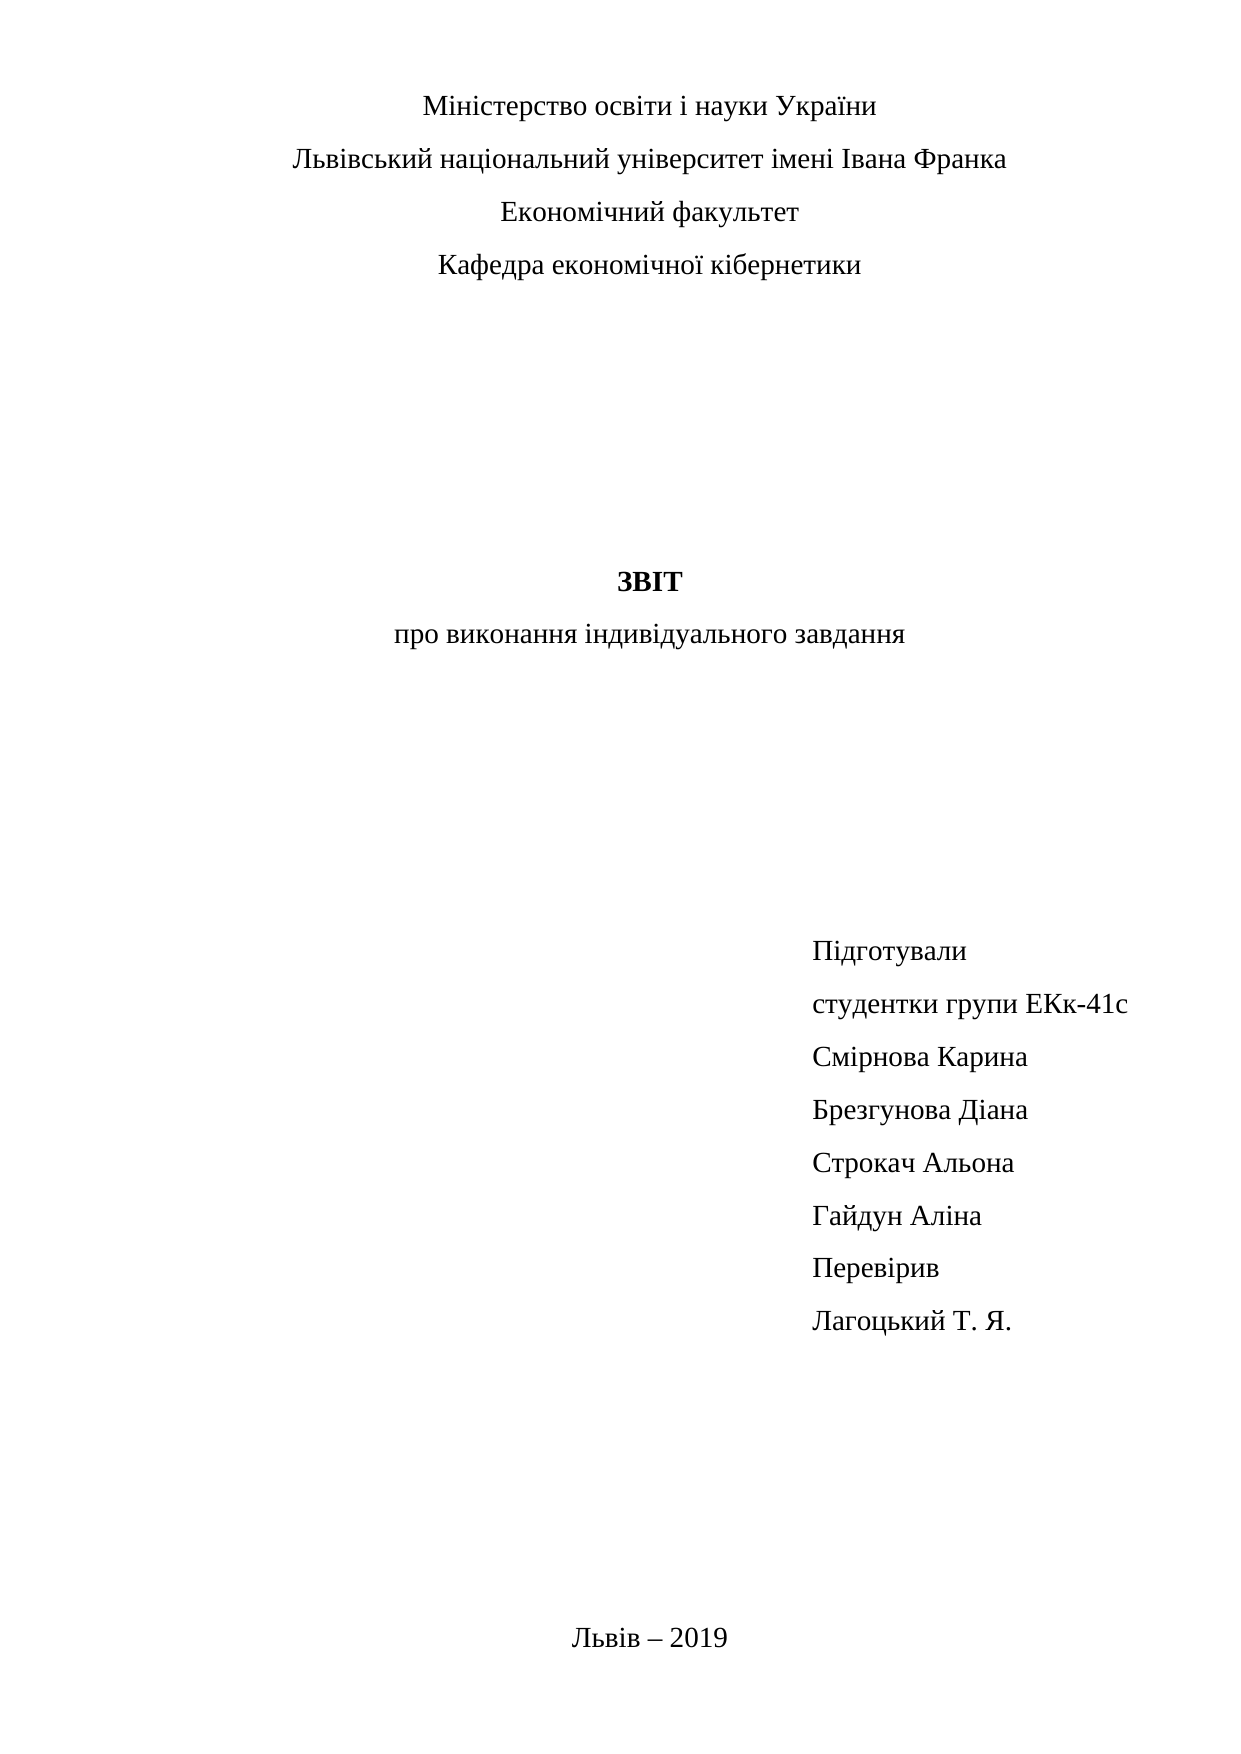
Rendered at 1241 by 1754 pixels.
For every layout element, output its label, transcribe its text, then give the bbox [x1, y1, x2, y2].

text студентки групи ЕКк-41с [251, 986, 1152, 1020]
text Лагоцький Т. Я. [251, 1303, 1152, 1337]
text Строкач Альона [251, 1145, 1152, 1178]
text Львів – 2019 [148, 1620, 1152, 1654]
text Кафедра економічної кібернетики [148, 247, 1152, 281]
text Міністерство освіти і науки України [148, 88, 1152, 122]
text Брезгунова Діана [251, 1092, 1152, 1126]
text Перевірив [251, 1250, 1152, 1284]
text Львівський національний університет імені Івана Франка [148, 141, 1152, 175]
text ЗВІТ [148, 564, 1152, 597]
text Підготували [251, 933, 1152, 967]
text Гайдун Аліна [251, 1198, 1152, 1231]
text Смірнова Карина [251, 1039, 1152, 1073]
text про виконання індивідуального завдання [148, 617, 1152, 650]
text Економічний факультет [148, 194, 1152, 228]
